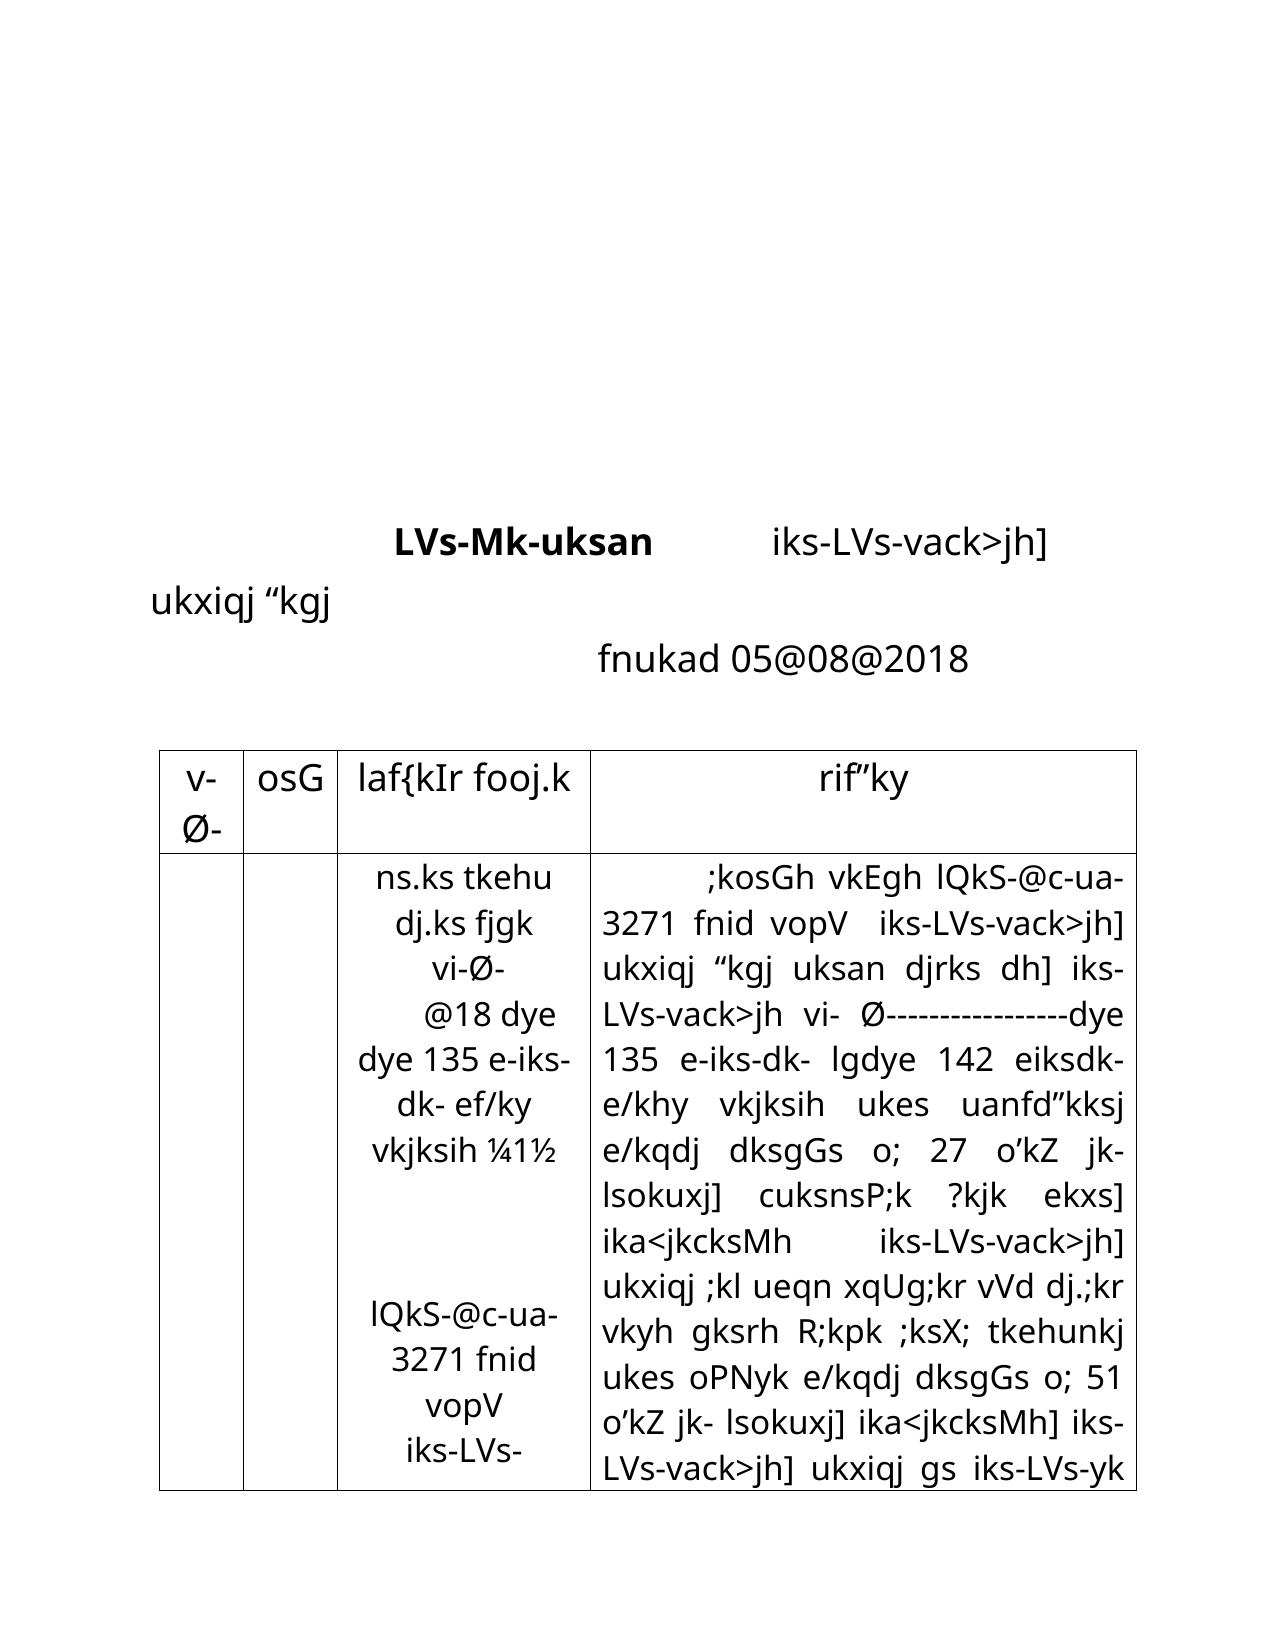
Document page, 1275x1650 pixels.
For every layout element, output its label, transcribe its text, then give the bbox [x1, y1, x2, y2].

table_header rif”ky [591, 751, 1136, 853]
table_header laf{kIr fooj.k [338, 751, 590, 853]
table_cell [160, 854, 243, 1490]
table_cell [338, 854, 590, 1490]
text LVs-Mk-uksan iks-LVs-vack>jh] ukxiqj “kgj [150, 515, 1125, 625]
table_header v-Ø- [160, 751, 243, 853]
table_header osG [244, 751, 337, 853]
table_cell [591, 854, 1136, 1490]
text fnukad 05@08@2018 [150, 633, 1125, 684]
table_cell [244, 854, 337, 1490]
